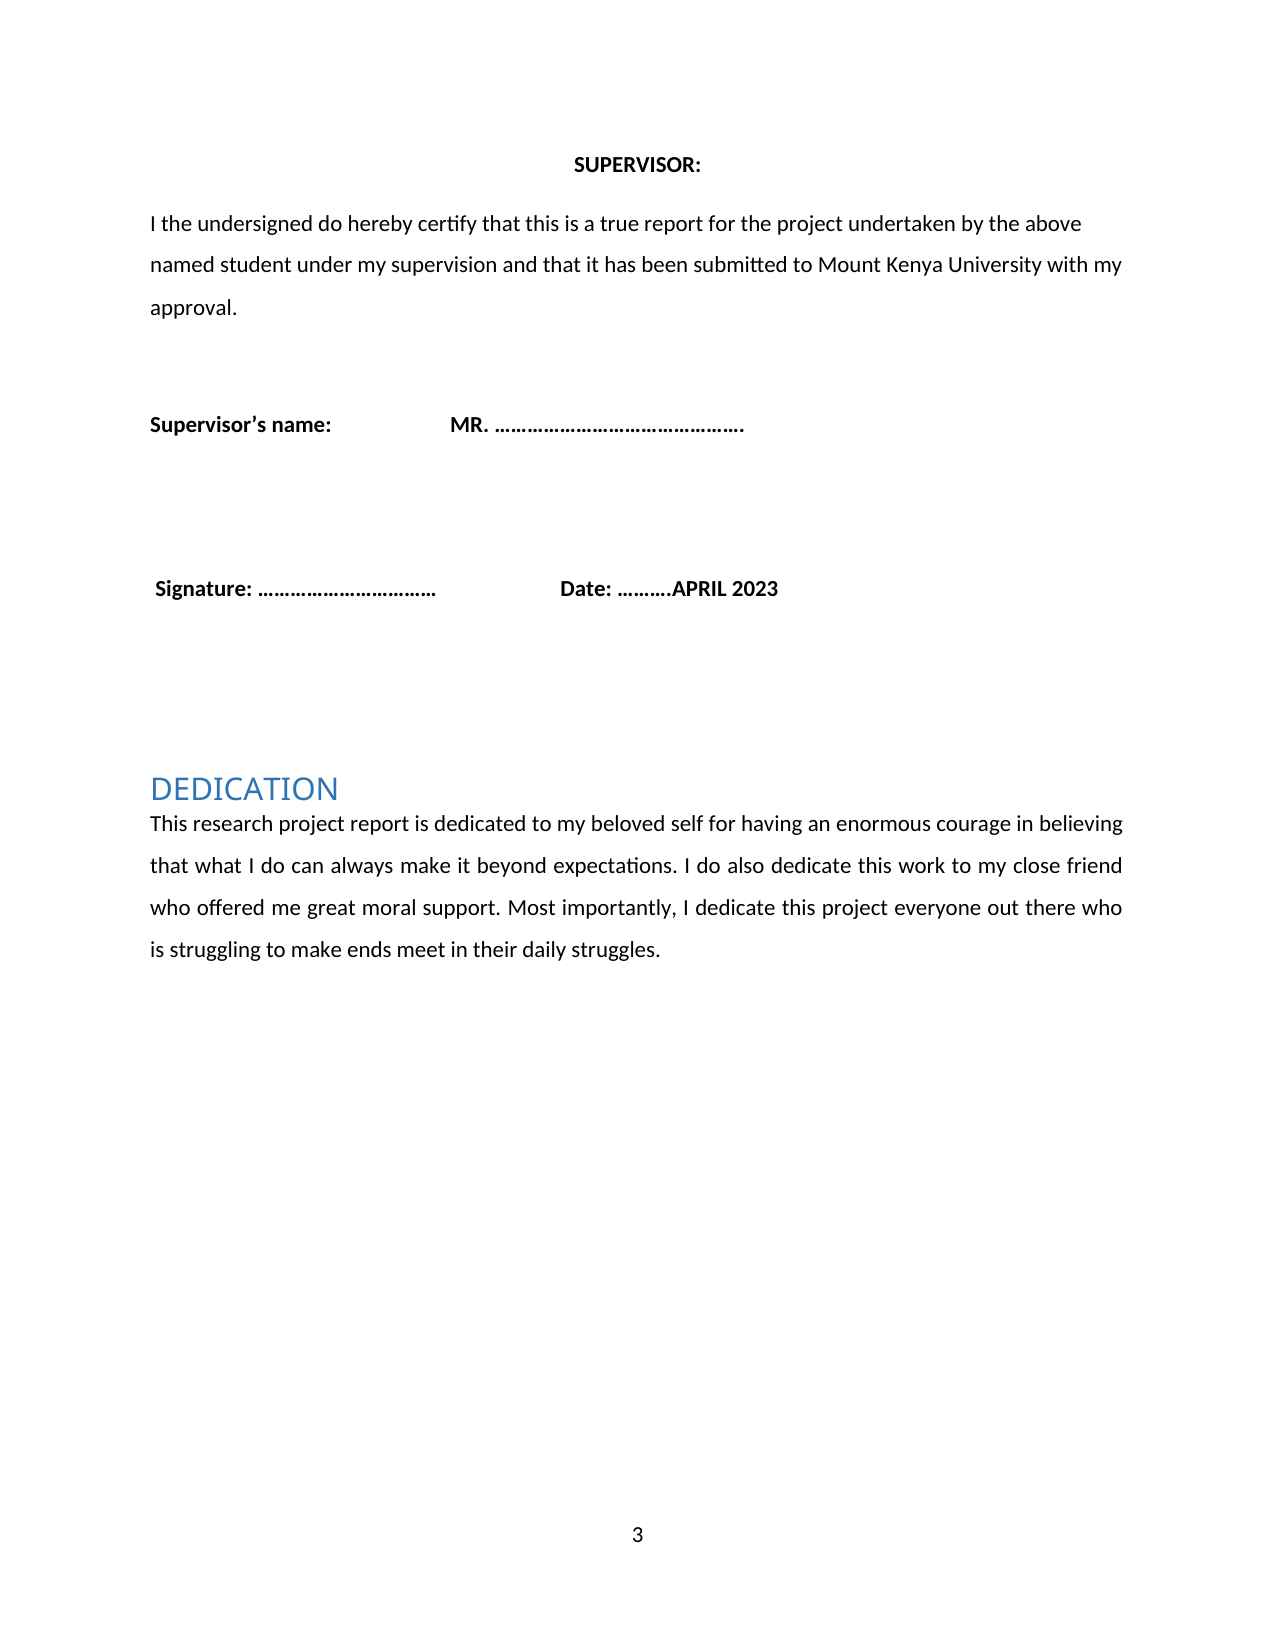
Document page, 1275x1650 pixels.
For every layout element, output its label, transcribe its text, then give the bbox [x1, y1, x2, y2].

text This research project report is dedicated to my beloved self for having an enormous courage in believing that what I do can always make it beyond expectations. I do also dedicate this work to my close friend who offered me great moral support. Most importantly, I dedicate this project everyone out there who is struggling to make ends meet in their daily struggles. [150, 809, 1125, 963]
text Signature: …………………………… Date: ……….APRIL 2023 [150, 574, 1125, 602]
text I the undersigned do hereby certify that this is a true report for the project undertaken by the above named student under my supervision and that it has been submitted to Mount Kenya University with my approval. [150, 209, 1125, 321]
text Supervisor’s name: MR. ………………………………………. [150, 410, 1125, 438]
text SUPERVISOR: [150, 150, 1125, 178]
subtitle DEDICATION [150, 767, 1125, 809]
